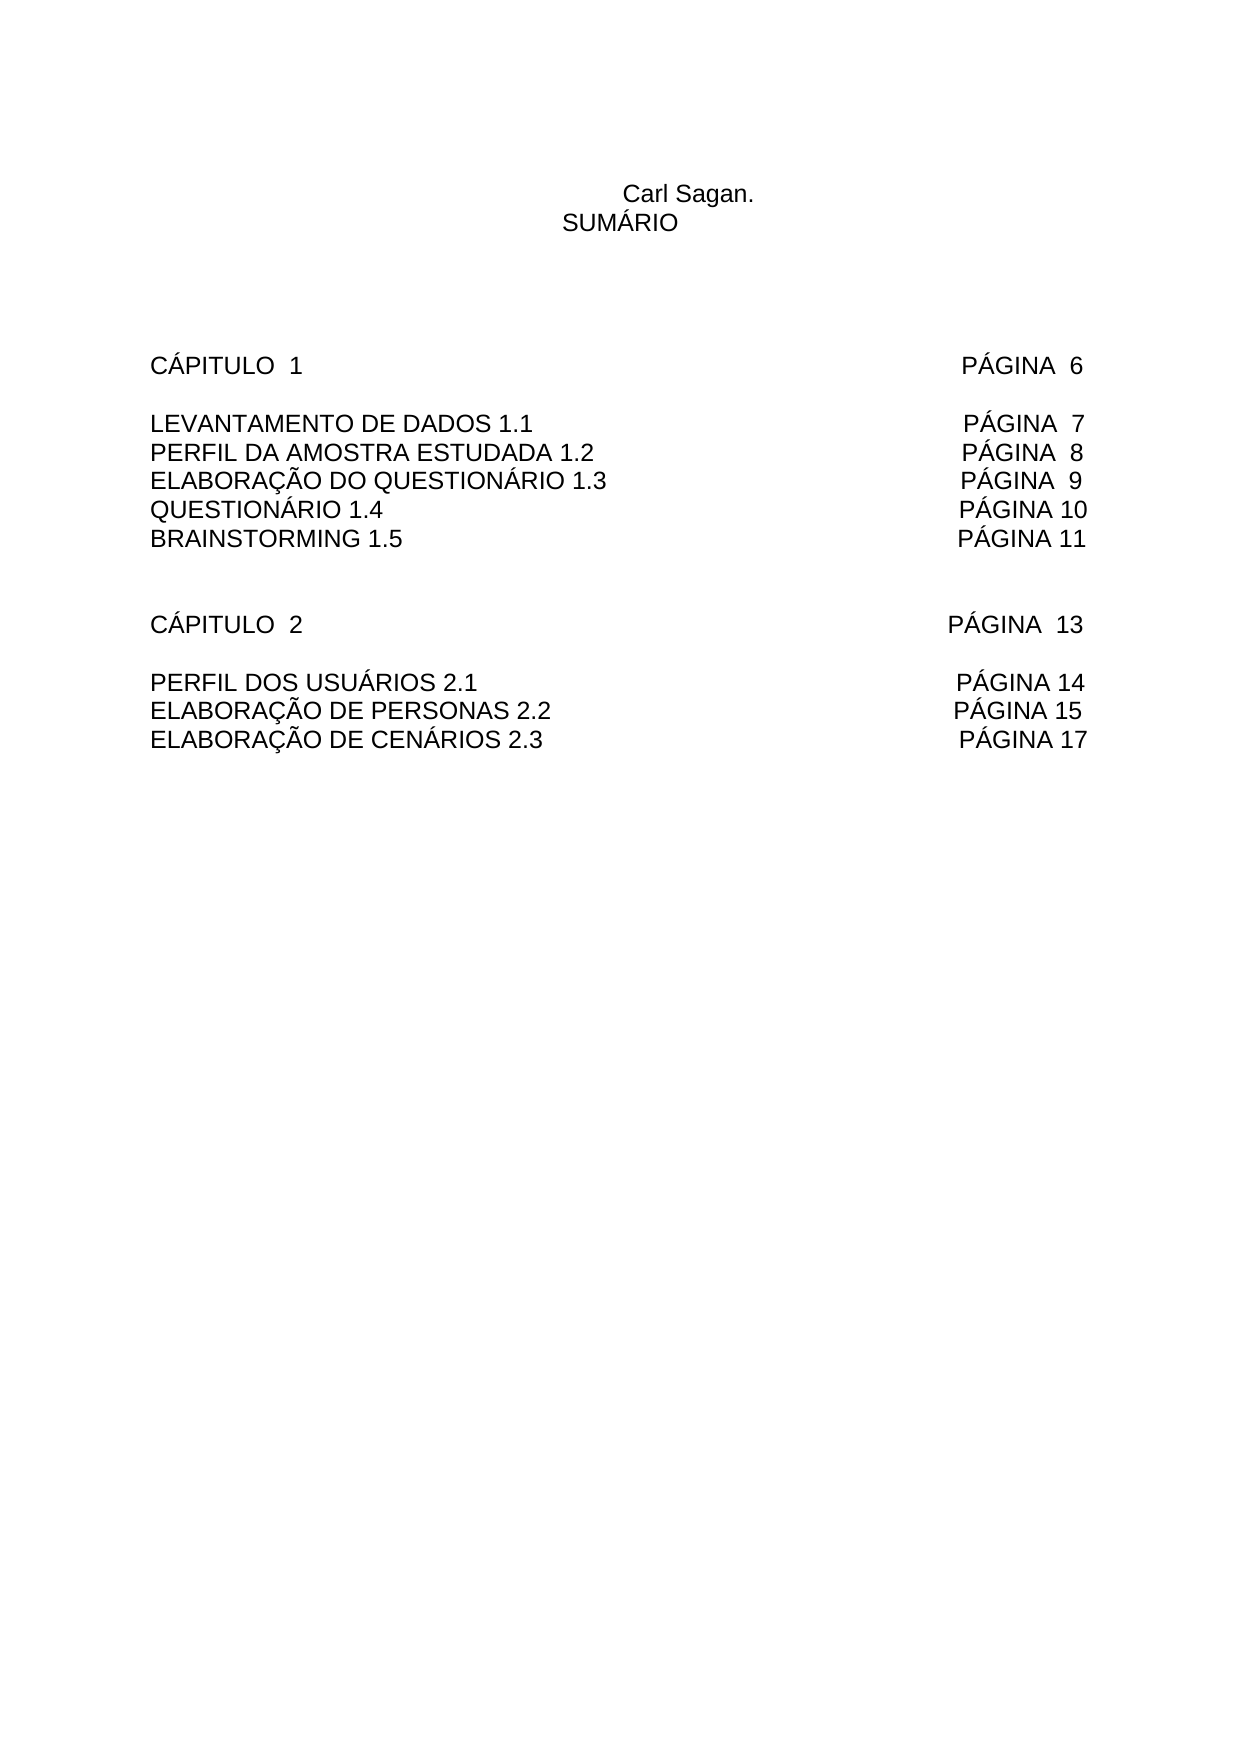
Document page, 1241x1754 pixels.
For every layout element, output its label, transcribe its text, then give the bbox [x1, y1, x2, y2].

text LEVANTAMENTO DE DADOS 1.1 PÁGINA 7 [150, 409, 1090, 437]
text ELABORAÇÃO DE PERSONAS 2.2 PÁGINA 15 [150, 696, 1090, 725]
text PERFIL DA AMOSTRA ESTUDADA 1.2 PÁGINA 8 [150, 437, 1090, 466]
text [622, 150, 1090, 207]
text ELABORAÇÃO DO QUESTIONÁRIO 1.3 PÁGINA 9 [150, 466, 1090, 495]
text PERFIL DOS USUÁRIOS 2.1 PÁGINA 14 [150, 667, 1090, 696]
text CÁPITULO 2 PÁGINA 13 [150, 610, 1090, 639]
text CÁPITULO 1 PÁGINA 6 [150, 351, 1090, 380]
text QUESTIONÁRIO 1.4 PÁGINA 10 [150, 495, 1090, 524]
text SUMÁRIO [150, 207, 1090, 236]
text ELABORAÇÃO DE CENÁRIOS 2.3 PÁGINA 17 [150, 725, 1090, 754]
text BRAINSTORMING 1.5 PÁGINA 11 [150, 524, 1090, 552]
